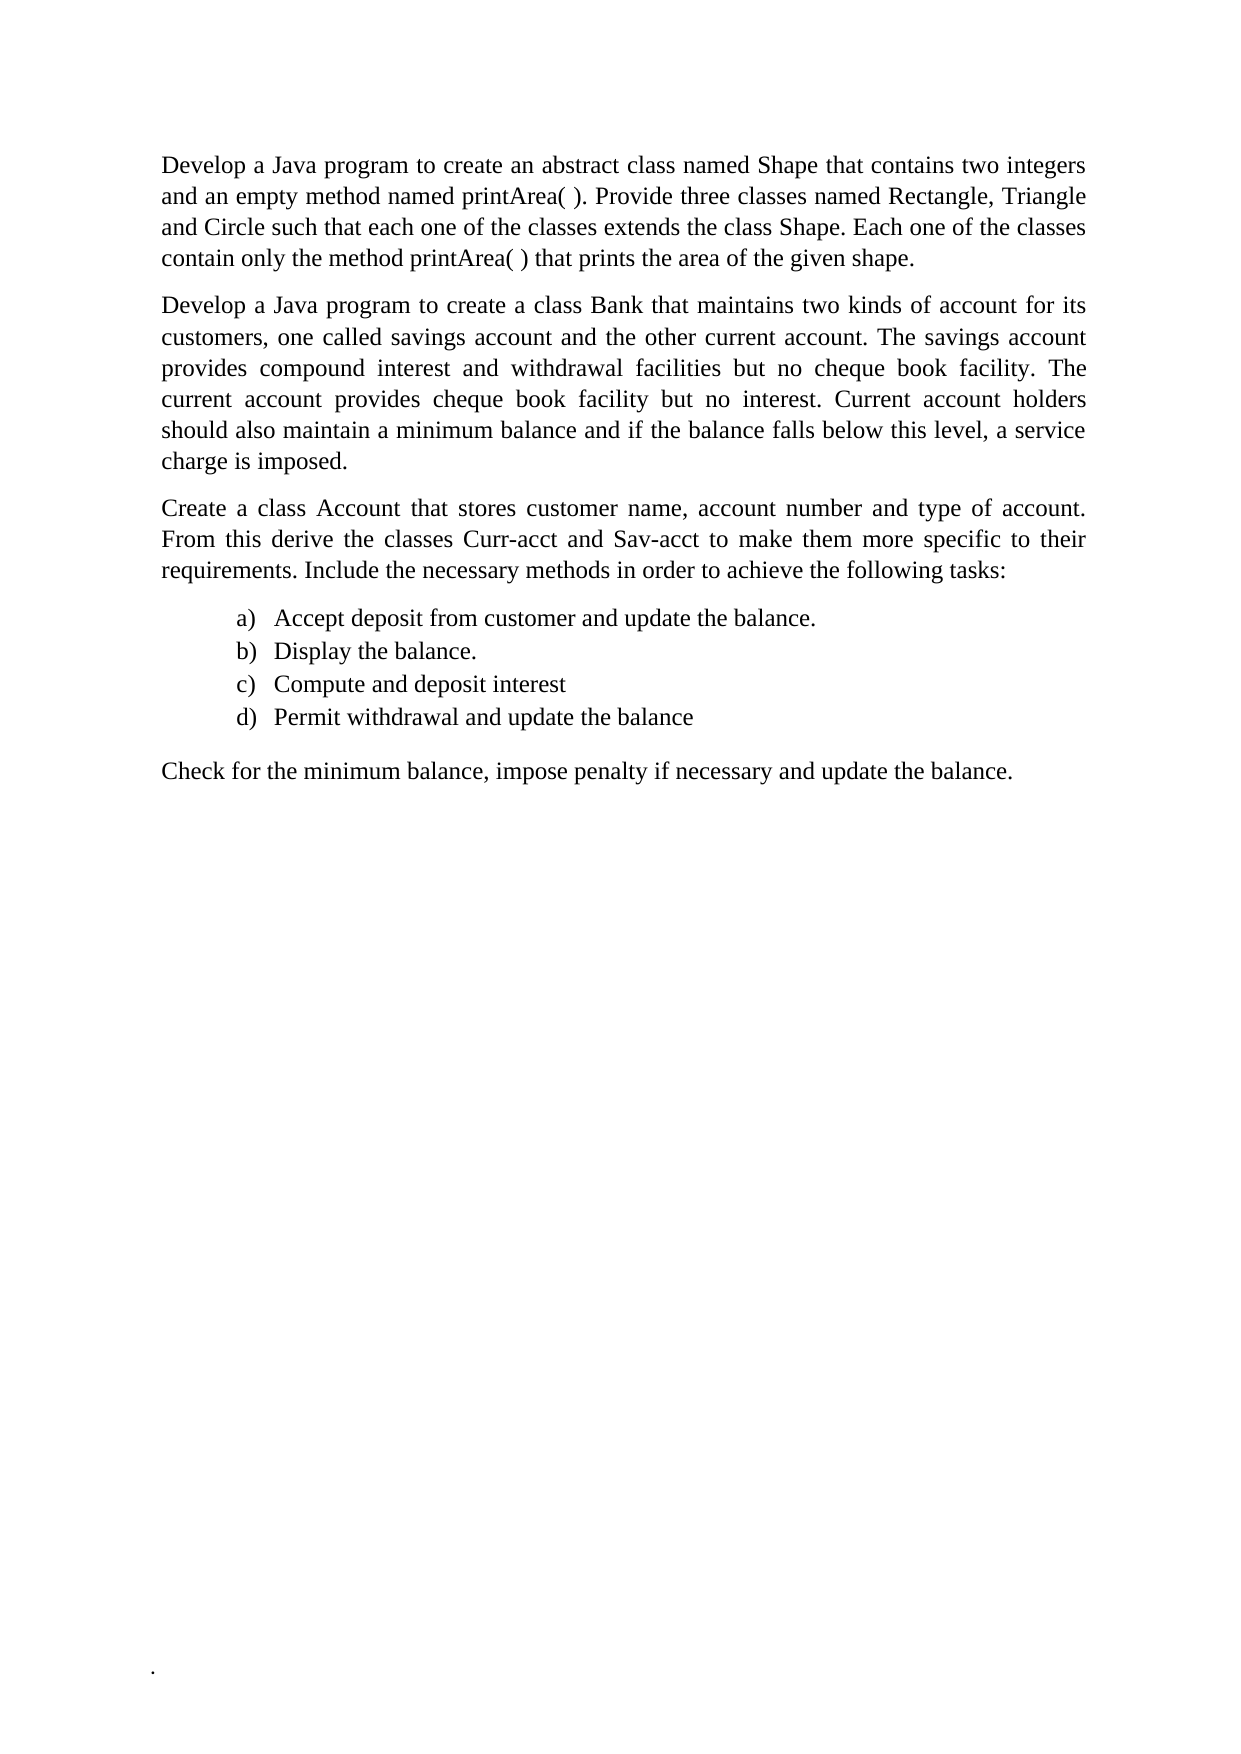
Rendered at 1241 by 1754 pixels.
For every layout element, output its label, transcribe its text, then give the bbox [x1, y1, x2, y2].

table_header Develop a Java program to create an abstract class named Shape that contains two integers and an empty method named printArea( ). Provide three classes named Rectangle, Triangle and Circle such that each one of the classes extends the class Shape. Each one of the classes contain only the method printArea( ) that prints the area of the given shape. [150, 150, 1099, 291]
table_cell Develop a Java program to create a class Bank that maintains two kinds of account for its customers, one called savings account and the other current account. The savings account provides compound interest and withdrawal facilities but no cheque book facility. The current account provides cheque book facility but no interest. Current account holders should also maintain a minimum balance and if the balance falls below this level, a service charge is imposed. Create a class Account that stores customer name, account number and type of account. From this derive the classes Curr-acct and Sav-acct to make them more specific to their requirements. Include the necessary methods in order to achieve the following tasks: Accept deposit from customer and update the balance. Display the balance. Compute and deposit interest Permit withdrawal and update the balance Check for the minimum balance, impose penalty if necessary and update the balance. [150, 291, 1099, 804]
